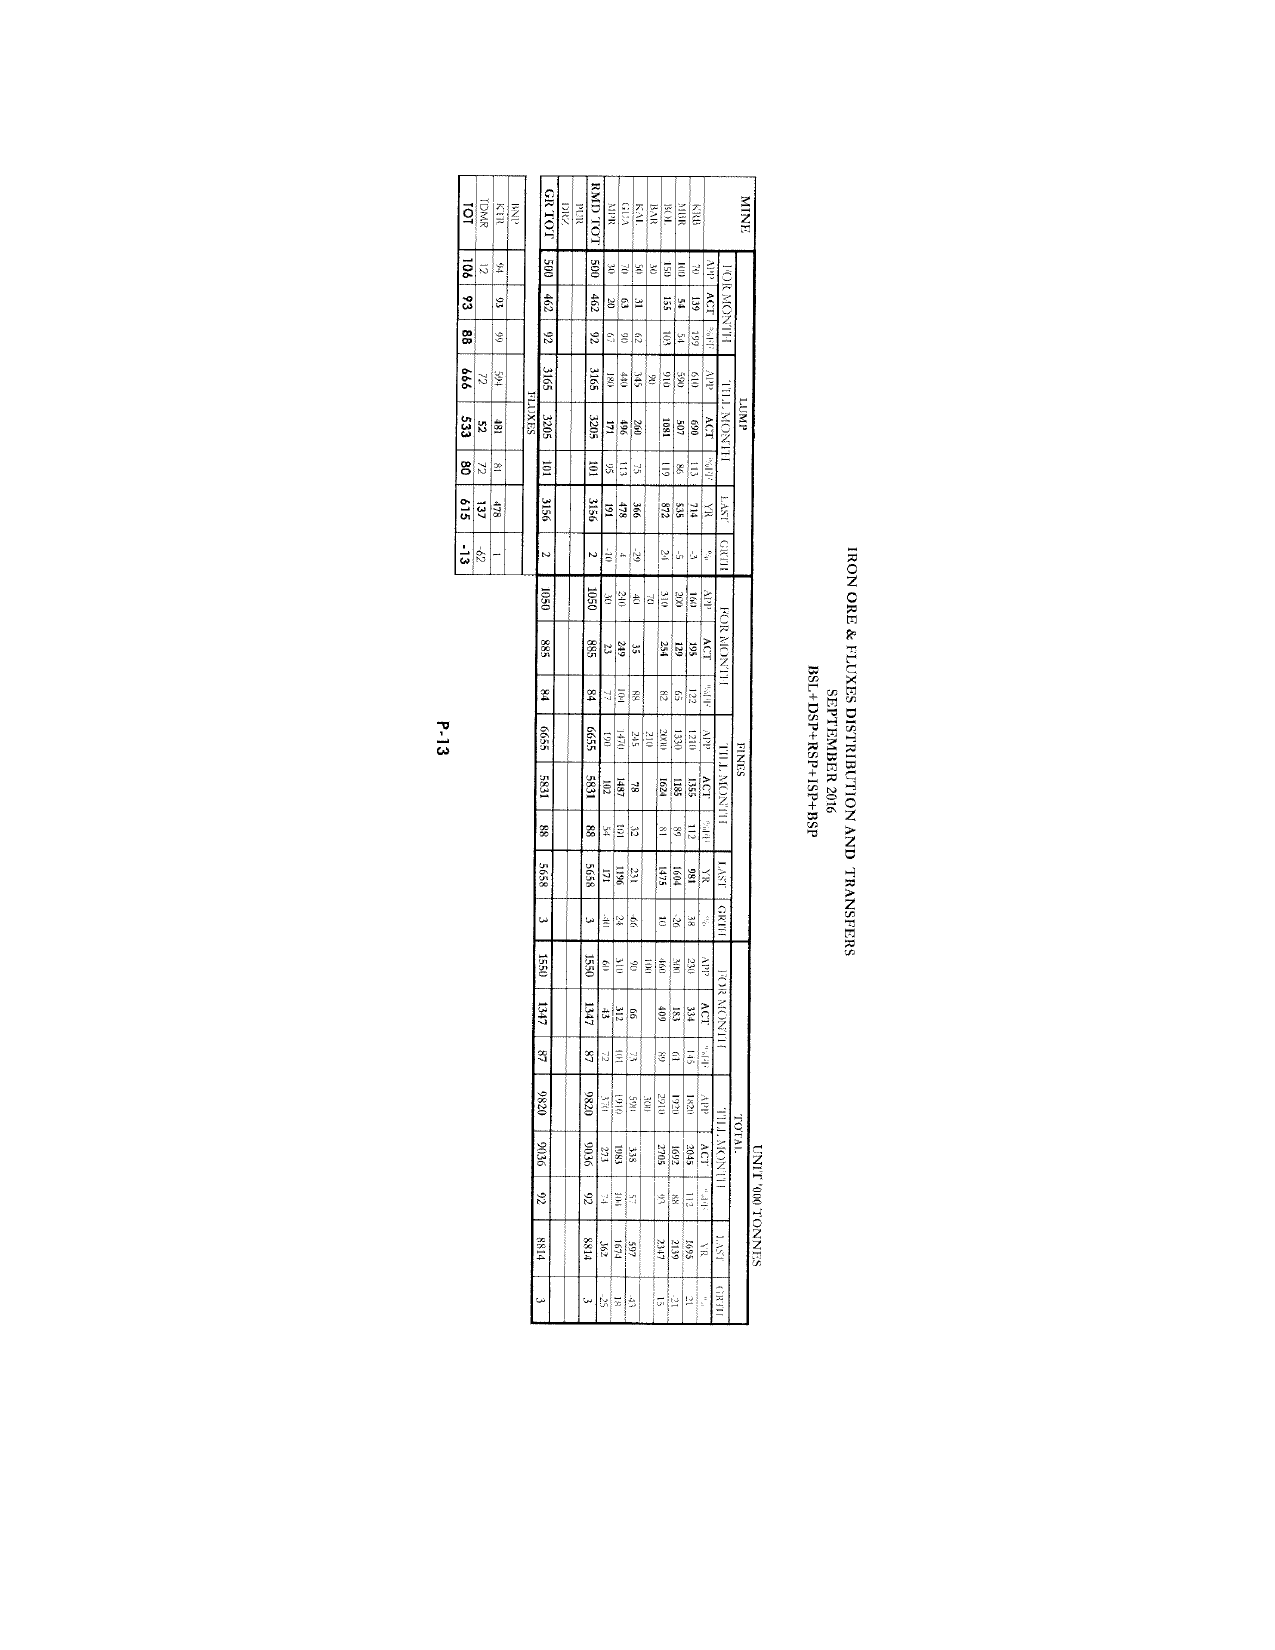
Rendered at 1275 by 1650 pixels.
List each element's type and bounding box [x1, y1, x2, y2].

picture [187, 74, 1082, 1347]
